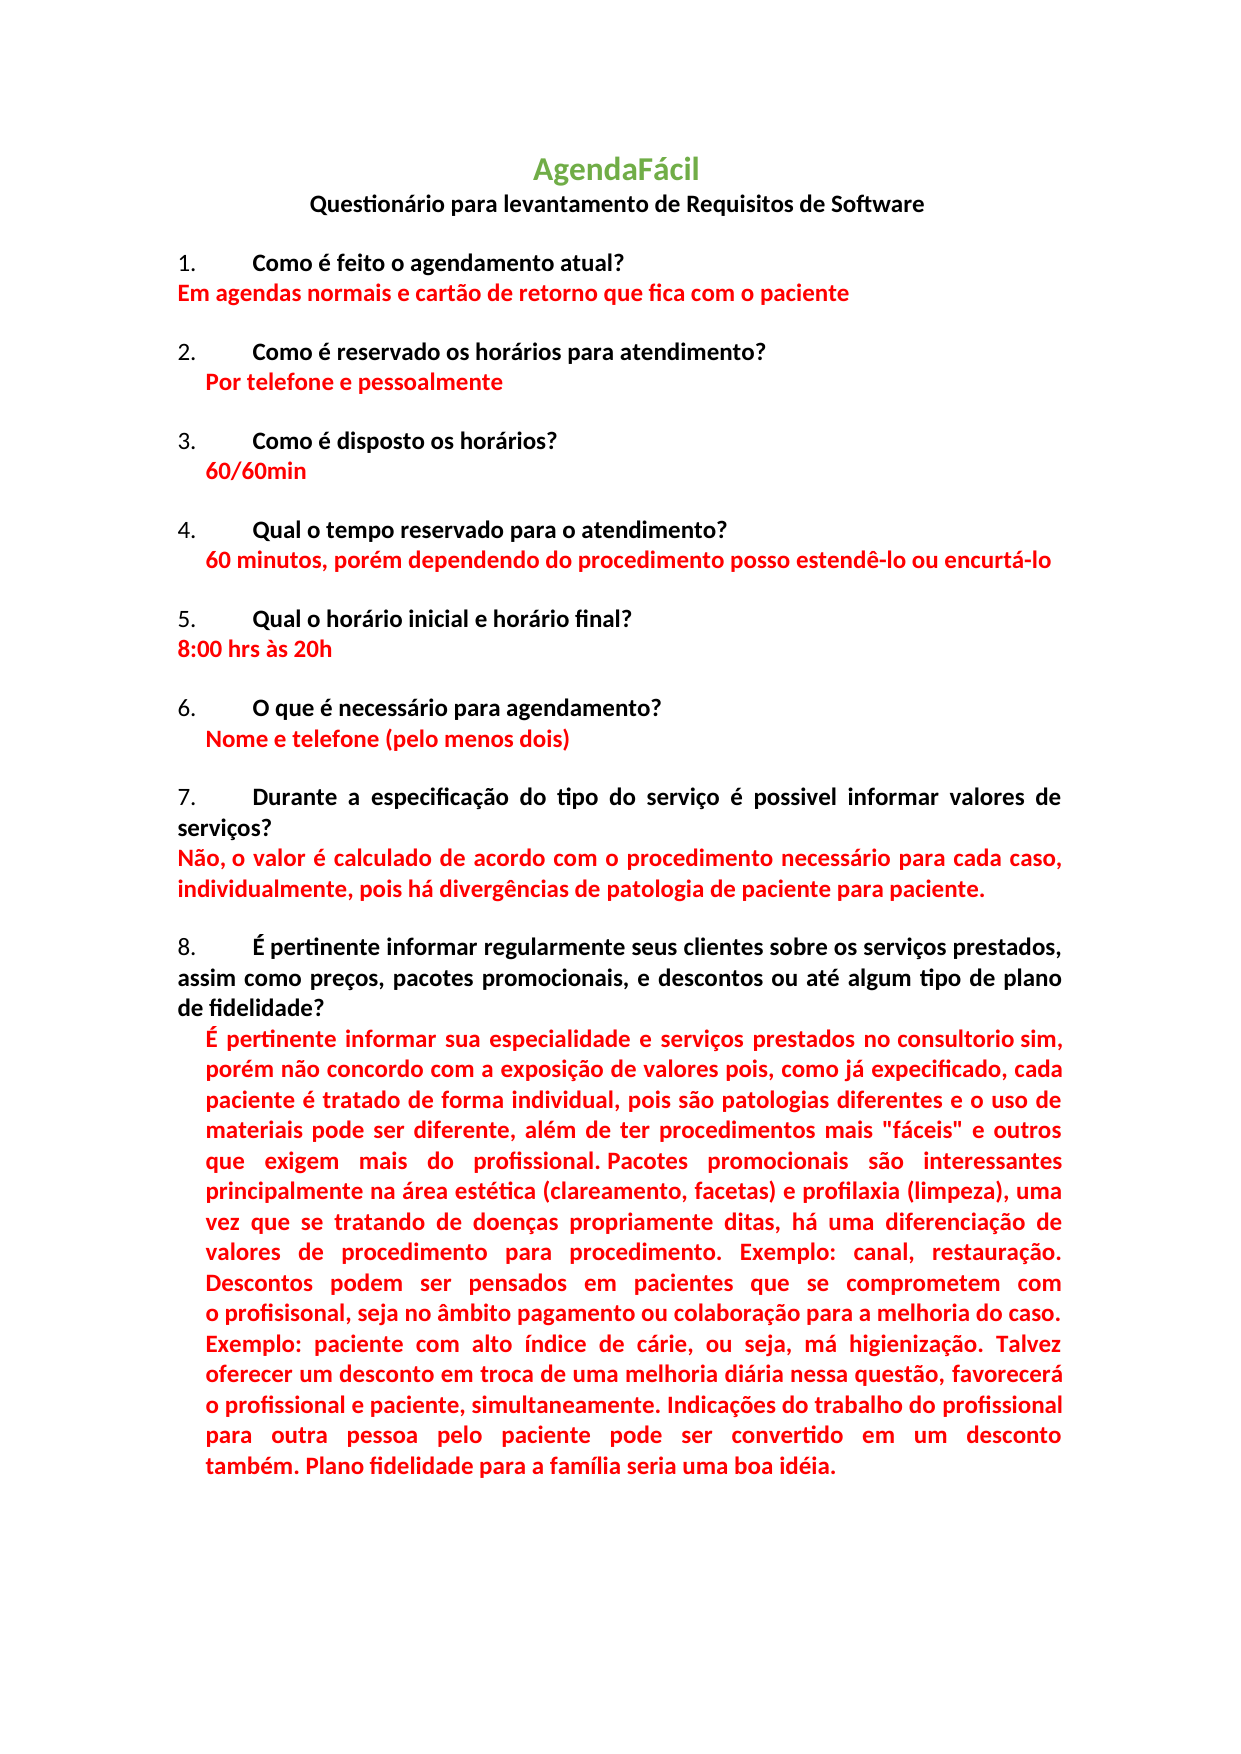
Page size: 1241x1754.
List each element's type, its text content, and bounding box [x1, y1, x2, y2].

list Durante a especificação do tipo do serviço é possivel informar valores de serviços? [177, 781, 1063, 842]
list Qual o horário inicial e horário final? [177, 603, 1063, 634]
text Nome e telefone (pelo menos dois) [205, 723, 1063, 753]
list Como é disposto os horários? [177, 425, 1063, 456]
text 60/60min [205, 456, 1063, 486]
text Não, o valor é calculado de acordo com o procedimento necessário para cada caso, individualmente, pois há divergências de patologia de paciente para paciente. [177, 842, 1063, 903]
list É pertinente informar regularmente seus clientes sobre os serviços prestados, assim como preços, pacotes promocionais, e descontos ou até algum tipo de plano de fidelidade? [177, 931, 1063, 1023]
list Qual o tempo reservado para o atendimento? [177, 514, 1063, 544]
text 8:00 hrs às 20h [177, 634, 1063, 664]
text 60 minutos, porém dependendo do procedimento posso estendê-lo ou encurtá-lo [205, 544, 1063, 575]
list Como é feito o agendamento atual? [177, 247, 1063, 277]
text Questionário para levantamento de Requisitos de Software [177, 188, 1063, 219]
list Como é reservado os horários para atendimento? [177, 336, 1063, 366]
text É pertinente informar sua especialidade e serviços prestados no consultorio sim, porém não concordo com a exposição de valores pois, como já expecificado, cada paciente é tratado de forma individual, pois são patologias diferentes e o uso de materiais pode ser diferente, além de ter procedimentos mais "fáceis" e outros que exigem mais do profissional. Pacotes promocionais são interessantes principalmente na área estética (clareamento, facetas) e profilaxia (limpeza), uma vez que se tratando de doenças propriamente ditas, há uma diferenciação de valores de procedimento para procedimento. Exemplo: canal, restauração. Descontos podem ser pensados em pacientes que se comprometem com o profisisonal, seja no âmbito pagamento ou colaboração para a melhoria do caso. Exemplo: paciente com alto índice de cárie, ou seja, má higienização. Talvez oferecer um desconto em troca de uma melhoria diária nessa questão, favorecerá o profissional e paciente, simultaneamente. Indicações do trabalho do profissional para outra pessoa pelo paciente pode ser convertido em um desconto também. Plano fidelidade para a família seria uma boa idéia. [205, 1023, 1063, 1481]
text Em agendas normais e cartão de retorno que fica com o paciente [177, 277, 1063, 308]
text Por telefone e pessoalmente [205, 366, 1063, 397]
list O que é necessário para agendamento? [177, 692, 1063, 723]
text AgendaFácil [177, 148, 1063, 188]
